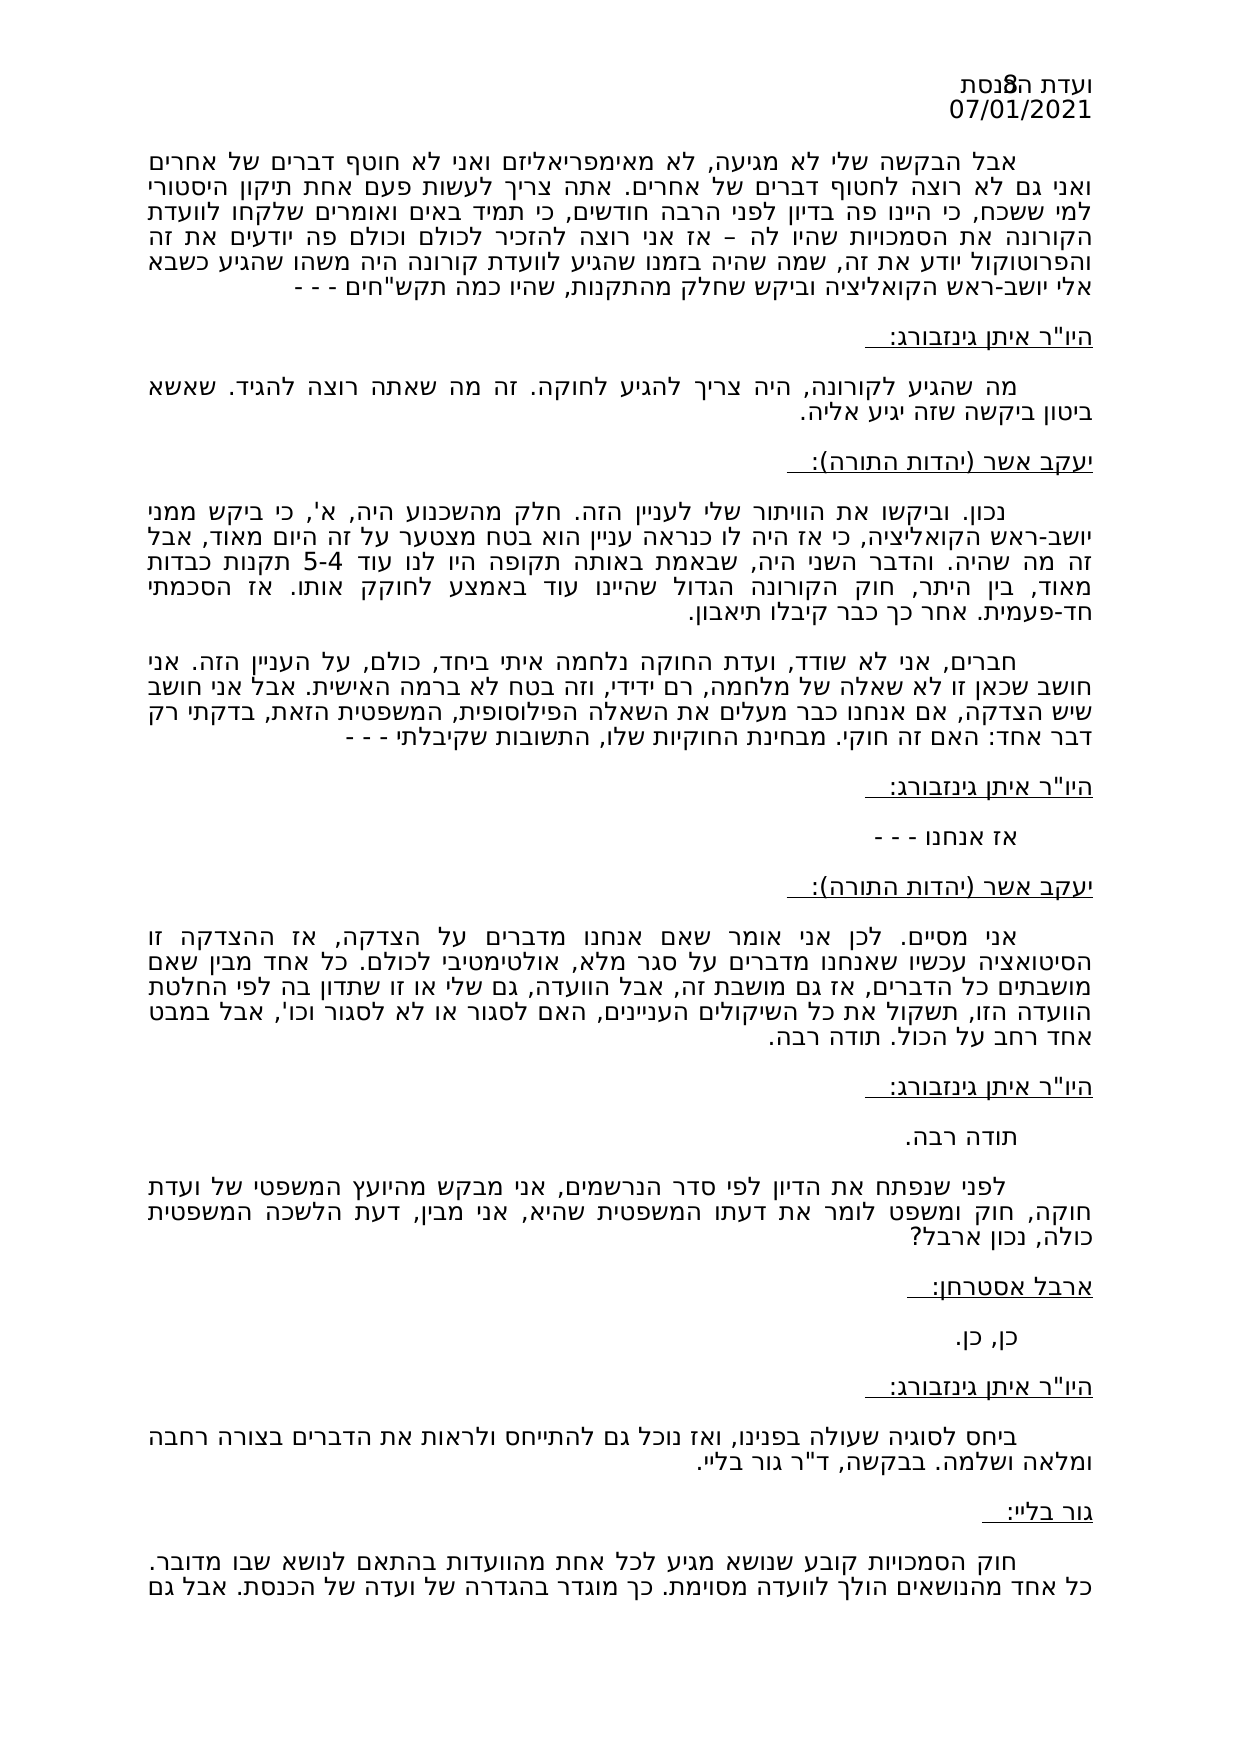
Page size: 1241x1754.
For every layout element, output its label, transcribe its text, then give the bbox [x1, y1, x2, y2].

text << יור >> היו"ר איתן גינזבורג: << יור >> [147, 1375, 1093, 1400]
text לפני שנפתח את הדיון לפי סדר הנרשמים, אני מבקש מהיועץ המשפטי של ועדת חוקה, חוק ומשפט לומר את דעתו המשפטית שהיא, אני מבין, דעת הלשכה המשפטית כולה, נכון ארבל? [147, 1175, 1093, 1250]
text מה שהגיע לקורונה, היה צריך להגיע לחוקה. זה מה שאתה רוצה להגיד. שאשא ביטון ביקשה שזה יגיע אליה. [147, 375, 1093, 425]
text << יור >> היו"ר איתן גינזבורג: << יור >> [147, 325, 1093, 350]
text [147, 1550, 1093, 1600]
text נכון. וביקשו את הוויתור שלי לעניין הזה. חלק מהשכנוע היה, א', כי ביקש ממני יושב-ראש הקואליציה, כי אז היה לו כנראה עניין הוא בטח מצטער על זה היום מאוד, אבל זה מה שהיה. והדבר השני היה, שבאמת באותה תקופה היו לנו עוד 5-4 תקנות כבדות מאוד, בין היתר, חוק הקורונה הגדול שהיינו עוד באמצע לחוקק אותו. אז הסכמתי חד-פעמית. אחר כך כבר קיבלו תיאבון. [147, 500, 1093, 625]
text אבל הבקשה שלי לא מגיעה, לא מאימפריאליזם ואני לא חוטף דברים של אחרים ואני גם לא רוצה לחטוף דברים של אחרים. אתה צריך לעשות פעם אחת תיקון היסטורי למי ששכח, כי היינו פה בדיון לפני הרבה חודשים, כי תמיד באים ואומרים שלקחו לוועדת הקורונה את הסמכויות שהיו לה – אז אני רוצה להזכיר לכולם וכולם פה יודעים את זה והפרוטוקול יודע את זה, שמה שהיה בזמנו שהגיע לוועדת קורונה היה משהו שהגיע כשבא אלי יושב-ראש הקואליציה וביקש שחלק מהתקנות, שהיו כמה תקש"חים - - - [147, 150, 1093, 300]
text חברים, אני לא שודד, ועדת החוקה נלחמה איתי ביחד, כולם, על העניין הזה. אני חושב שכאן זו לא שאלה של מלחמה, רם ידידי, וזה בטח לא ברמה האישית. אבל אני חושב שיש הצדקה, אם אנחנו כבר מעלים את השאלה הפילוסופית, המשפטית הזאת, בדקתי רק דבר אחד: האם זה חוקי. מבחינת החוקיות שלו, התשובות שקיבלתי - - - [147, 650, 1093, 750]
text אז אנחנו - - - [147, 825, 1093, 850]
text << יור >> היו"ר איתן גינזבורג: << יור >> [147, 775, 1093, 800]
text << דובר >> יעקב אשר (יהדות התורה): << דובר >> [147, 450, 1093, 475]
text כן, כן. [147, 1325, 1093, 1350]
text אני מסיים. לכן אני אומר שאם אנחנו מדברים על הצדקה, אז ההצדקה זו הסיטואציה עכשיו שאנחנו מדברים על סגר מלא, אולטימטיבי לכולם. כל אחד מבין שאם מושבתים כל הדברים, אז גם מושבת זה, אבל הוועדה, גם שלי או זו שתדון בה לפי החלטת הוועדה הזו, תשקול את כל השיקולים העניינים, האם לסגור או לא לסגור וכו', אבל במבט אחד רחב על הכול. תודה רבה. [147, 925, 1093, 1050]
text ביחס לסוגיה שעולה בפנינו, ואז נוכל גם להתייחס ולראות את הדברים בצורה רחבה ומלאה ושלמה. בבקשה, ד"ר גור בליי. [147, 1425, 1093, 1475]
text תודה רבה. [147, 1125, 1093, 1150]
text << דובר_המשך >> יעקב אשר (יהדות התורה): << דובר_המשך >> [147, 875, 1093, 900]
text << יור >> היו"ר איתן גינזבורג: << יור >> [147, 1075, 1093, 1100]
text << דובר >> גור בליי: << דובר >> [147, 1500, 1093, 1525]
text << דובר >> ארבל אסטרחן: << דובר >> [147, 1275, 1093, 1300]
